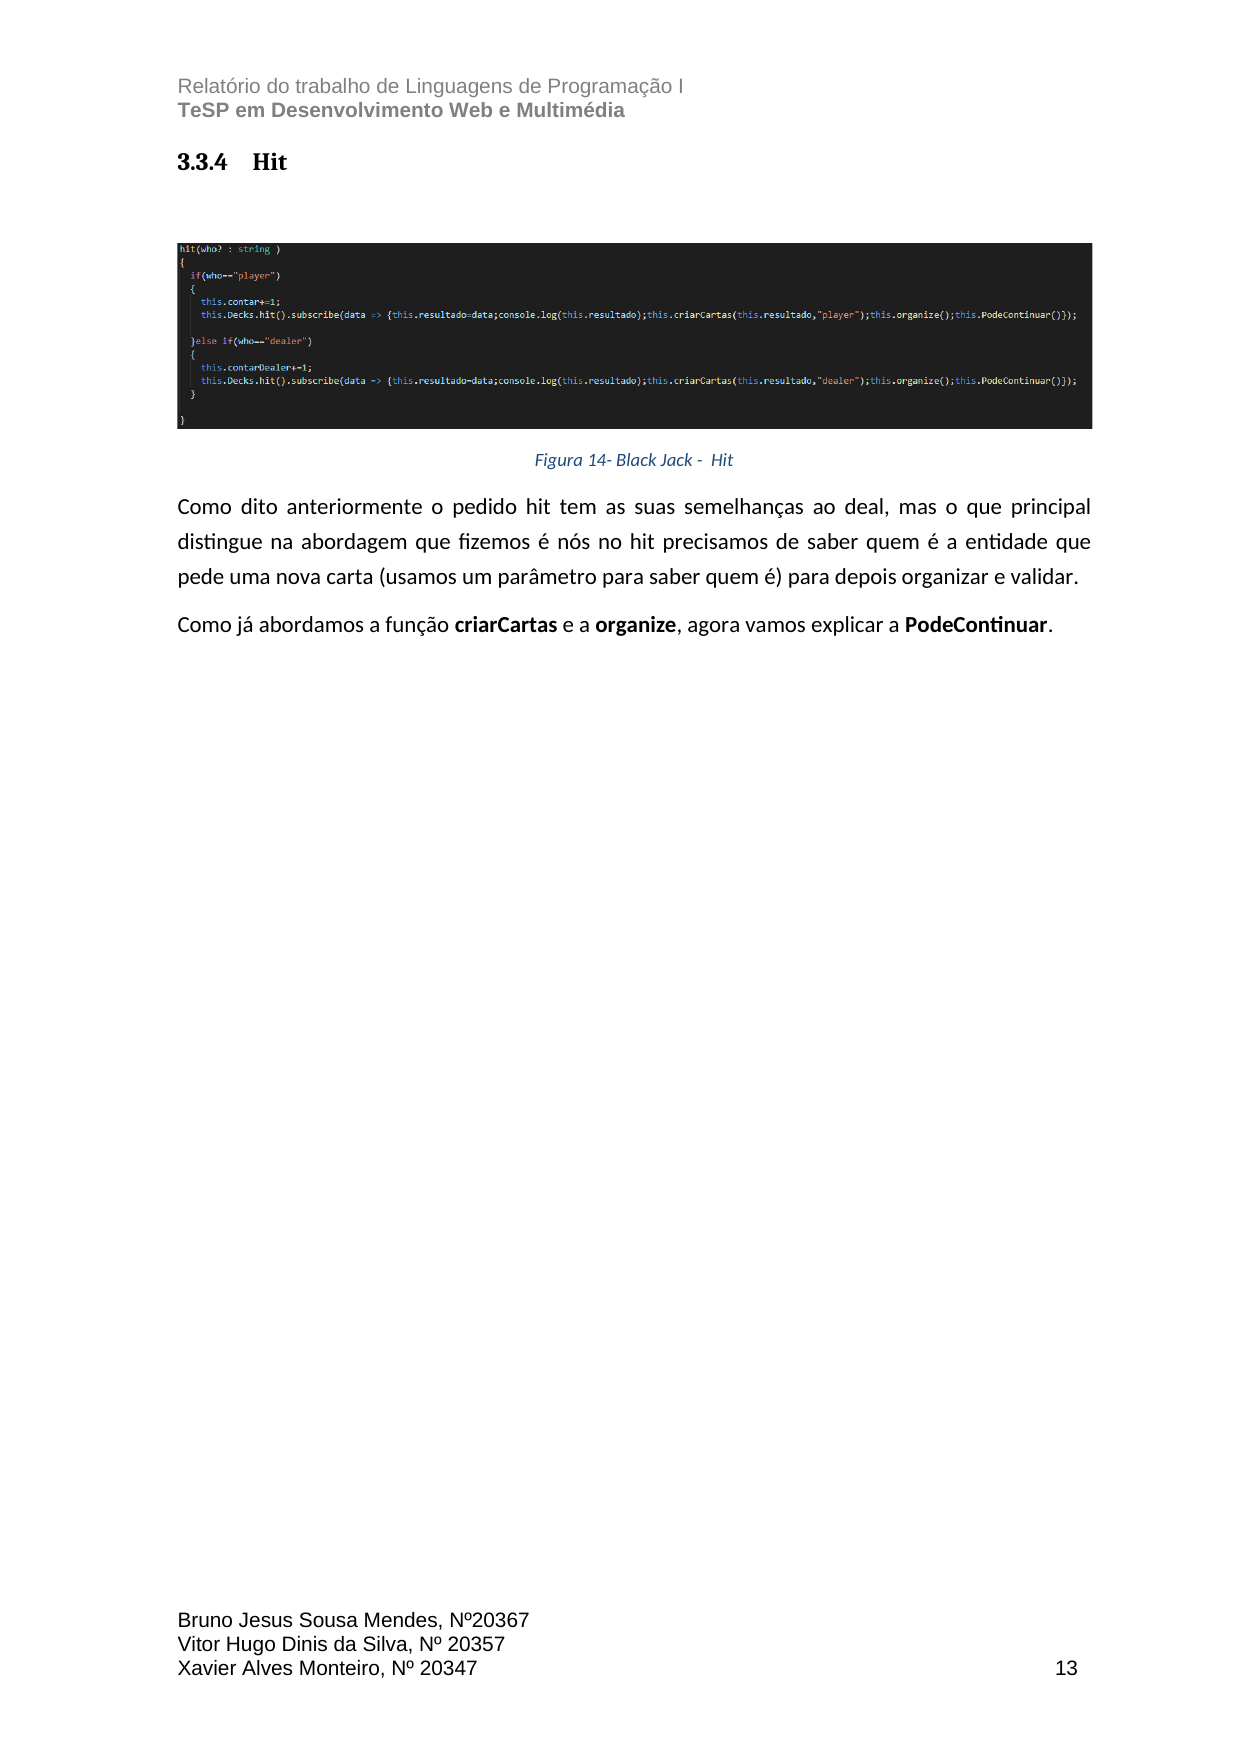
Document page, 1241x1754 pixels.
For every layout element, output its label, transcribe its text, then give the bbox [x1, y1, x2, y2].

text Como já abordamos a função criarCartas e a organize, agora vamos explicar a PodeContinuar. [177, 610, 1092, 638]
subtitle Hit [177, 148, 1092, 176]
picture [177, 243, 1093, 429]
text Como dito anteriormente o pedido hit tem as suas semelhanças ao deal, mas o que principal distingue na abordagem que fizemos é nós no hit precisamos de saber quem é a entidade que pede uma nova carta (usamos um parâmetro para saber quem é) para depois organizar e validar. [177, 492, 1092, 590]
